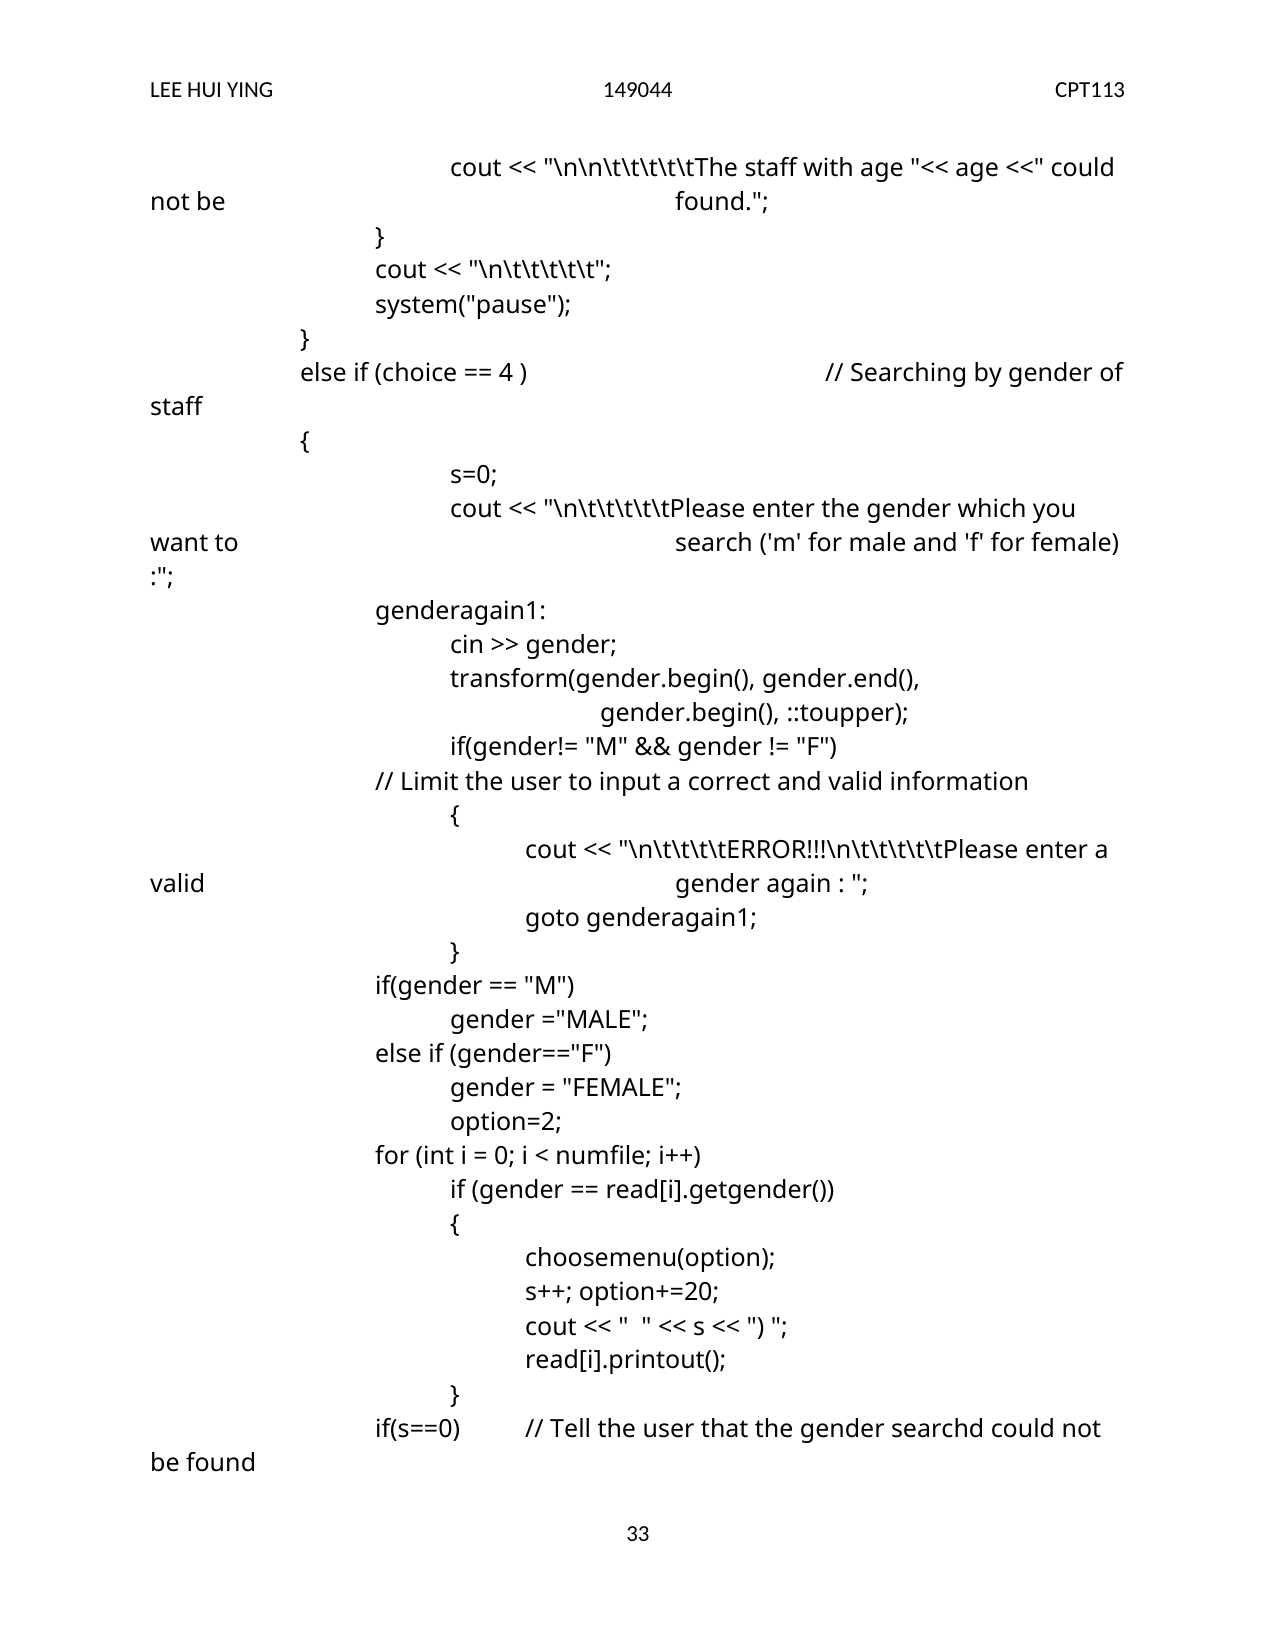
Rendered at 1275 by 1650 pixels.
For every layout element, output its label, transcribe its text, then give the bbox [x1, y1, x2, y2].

text } [150, 320, 1125, 354]
text cout << "\n\n\t\t\t\t\tThe staff with age "<< age <<" could not be found."; [150, 150, 1125, 218]
text if(gender == "M") [150, 967, 1125, 1002]
text goto genderagain1; [150, 899, 1125, 933]
text if(gender!= "M" && gender != "F") // Limit the user to input a correct and valid information [150, 729, 1125, 797]
text else if (gender=="F") [150, 1036, 1125, 1070]
text { [150, 422, 1125, 457]
text read[i].printout(); [150, 1342, 1125, 1376]
text genderagain1: [150, 593, 1125, 627]
text transform(gender.begin(), gender.end(), gender.begin(), ::toupper); [150, 661, 1125, 729]
text cout << "\n\t\t\t\t\t"; [150, 252, 1125, 286]
text cin >> gender; [150, 627, 1125, 661]
text s++; option+=20; [150, 1274, 1125, 1308]
text s=0; [150, 457, 1125, 491]
text cout << "\n\t\t\t\tERROR!!!\n\t\t\t\t\tPlease enter a valid gender again : "; [150, 831, 1125, 899]
text } [150, 1376, 1125, 1410]
text system("pause"); [150, 286, 1125, 320]
text { [150, 1206, 1125, 1240]
text cout << "\n\t\t\t\t\tPlease enter the gender which you want to search ('m' for male and 'f' for female) :"; [150, 491, 1125, 593]
text } [150, 218, 1125, 252]
text { [150, 797, 1125, 831]
text } [150, 933, 1125, 967]
text if(s==0) // Tell the user that the gender searchd could not be found [150, 1410, 1125, 1478]
text if (gender == read[i].getgender()) [150, 1172, 1125, 1206]
text option=2; [150, 1104, 1125, 1138]
text choosemenu(option); [150, 1240, 1125, 1274]
text for (int i = 0; i < numfile; i++) [150, 1138, 1125, 1172]
text gender = "FEMALE"; [150, 1070, 1125, 1104]
text else if (choice == 4 ) // Searching by gender of staff [150, 354, 1125, 422]
text gender ="MALE"; [150, 1002, 1125, 1036]
text cout << " " << s << ") "; [150, 1308, 1125, 1342]
